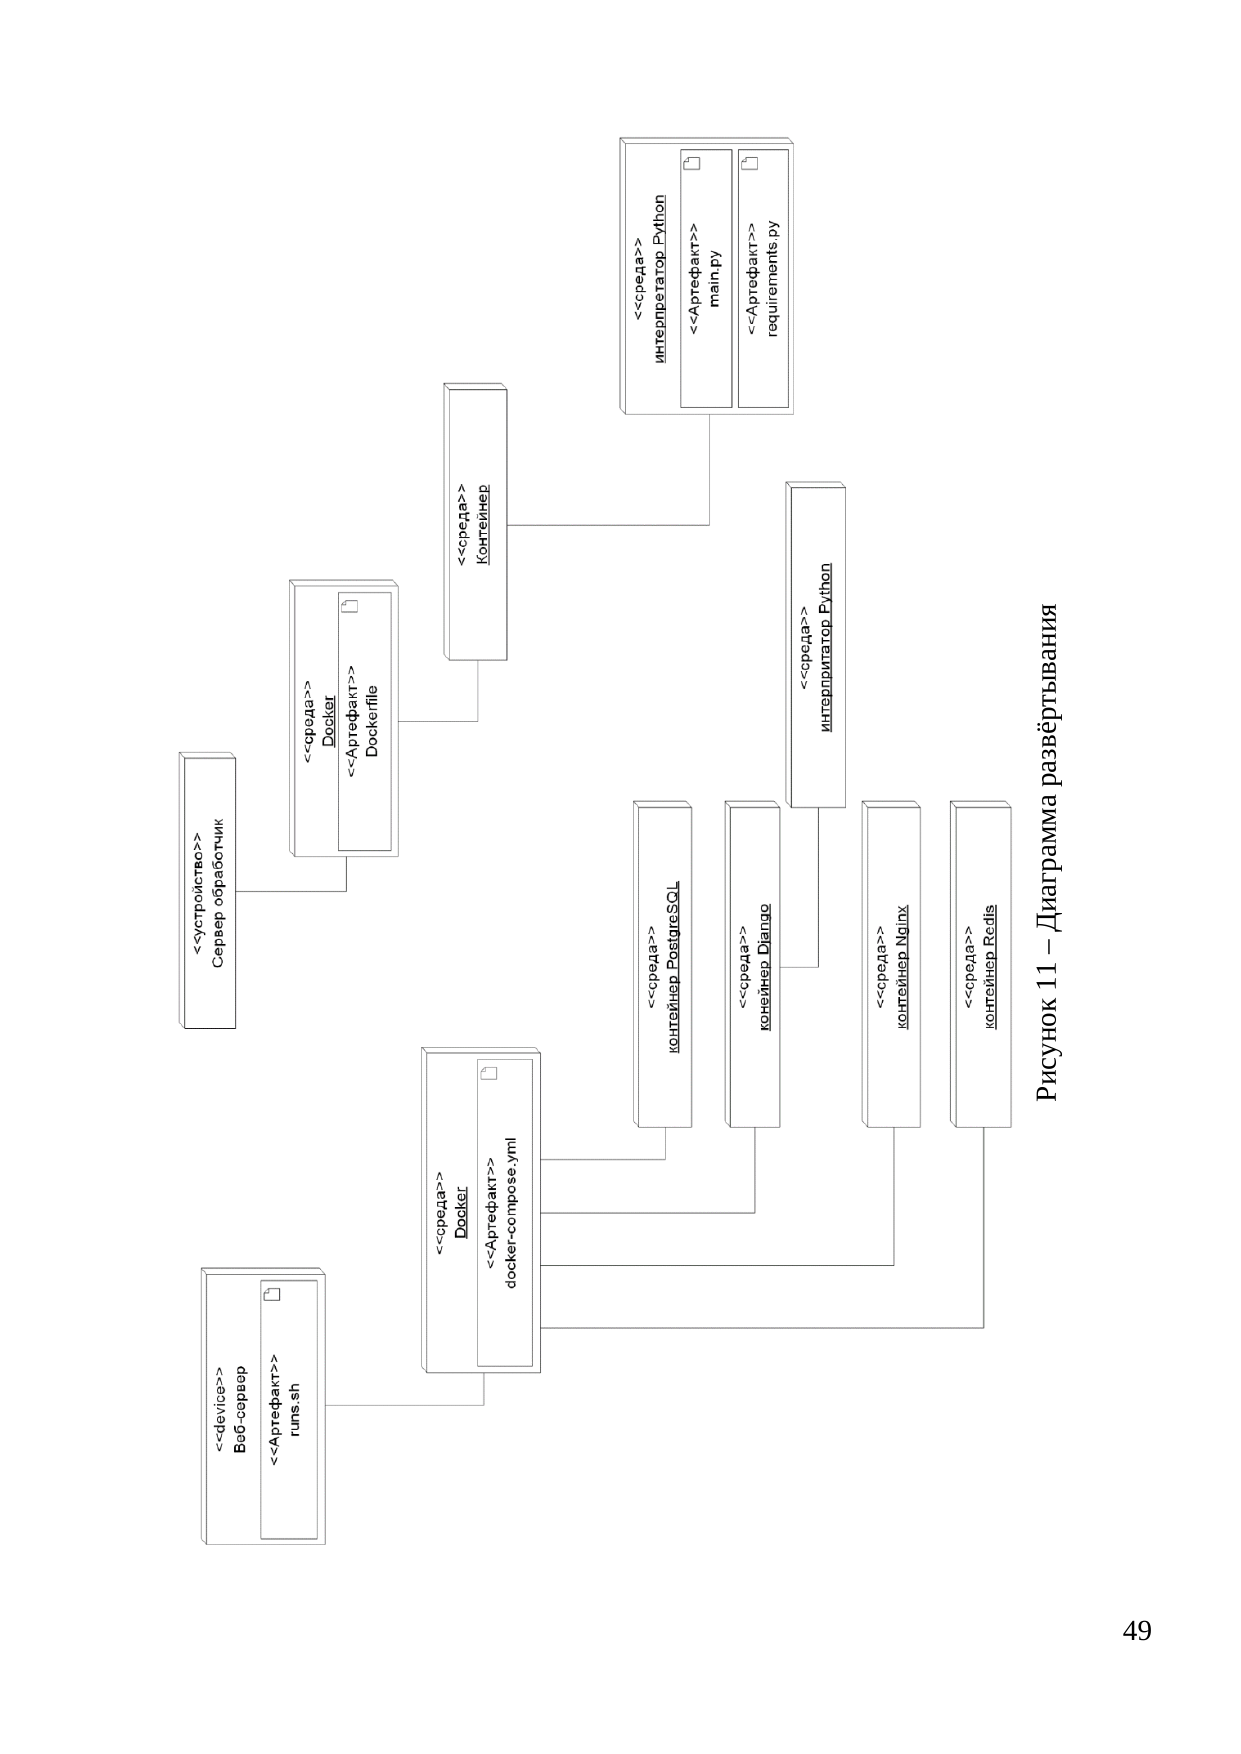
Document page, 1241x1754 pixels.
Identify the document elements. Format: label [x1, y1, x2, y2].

picture [180, 126, 1020, 1545]
